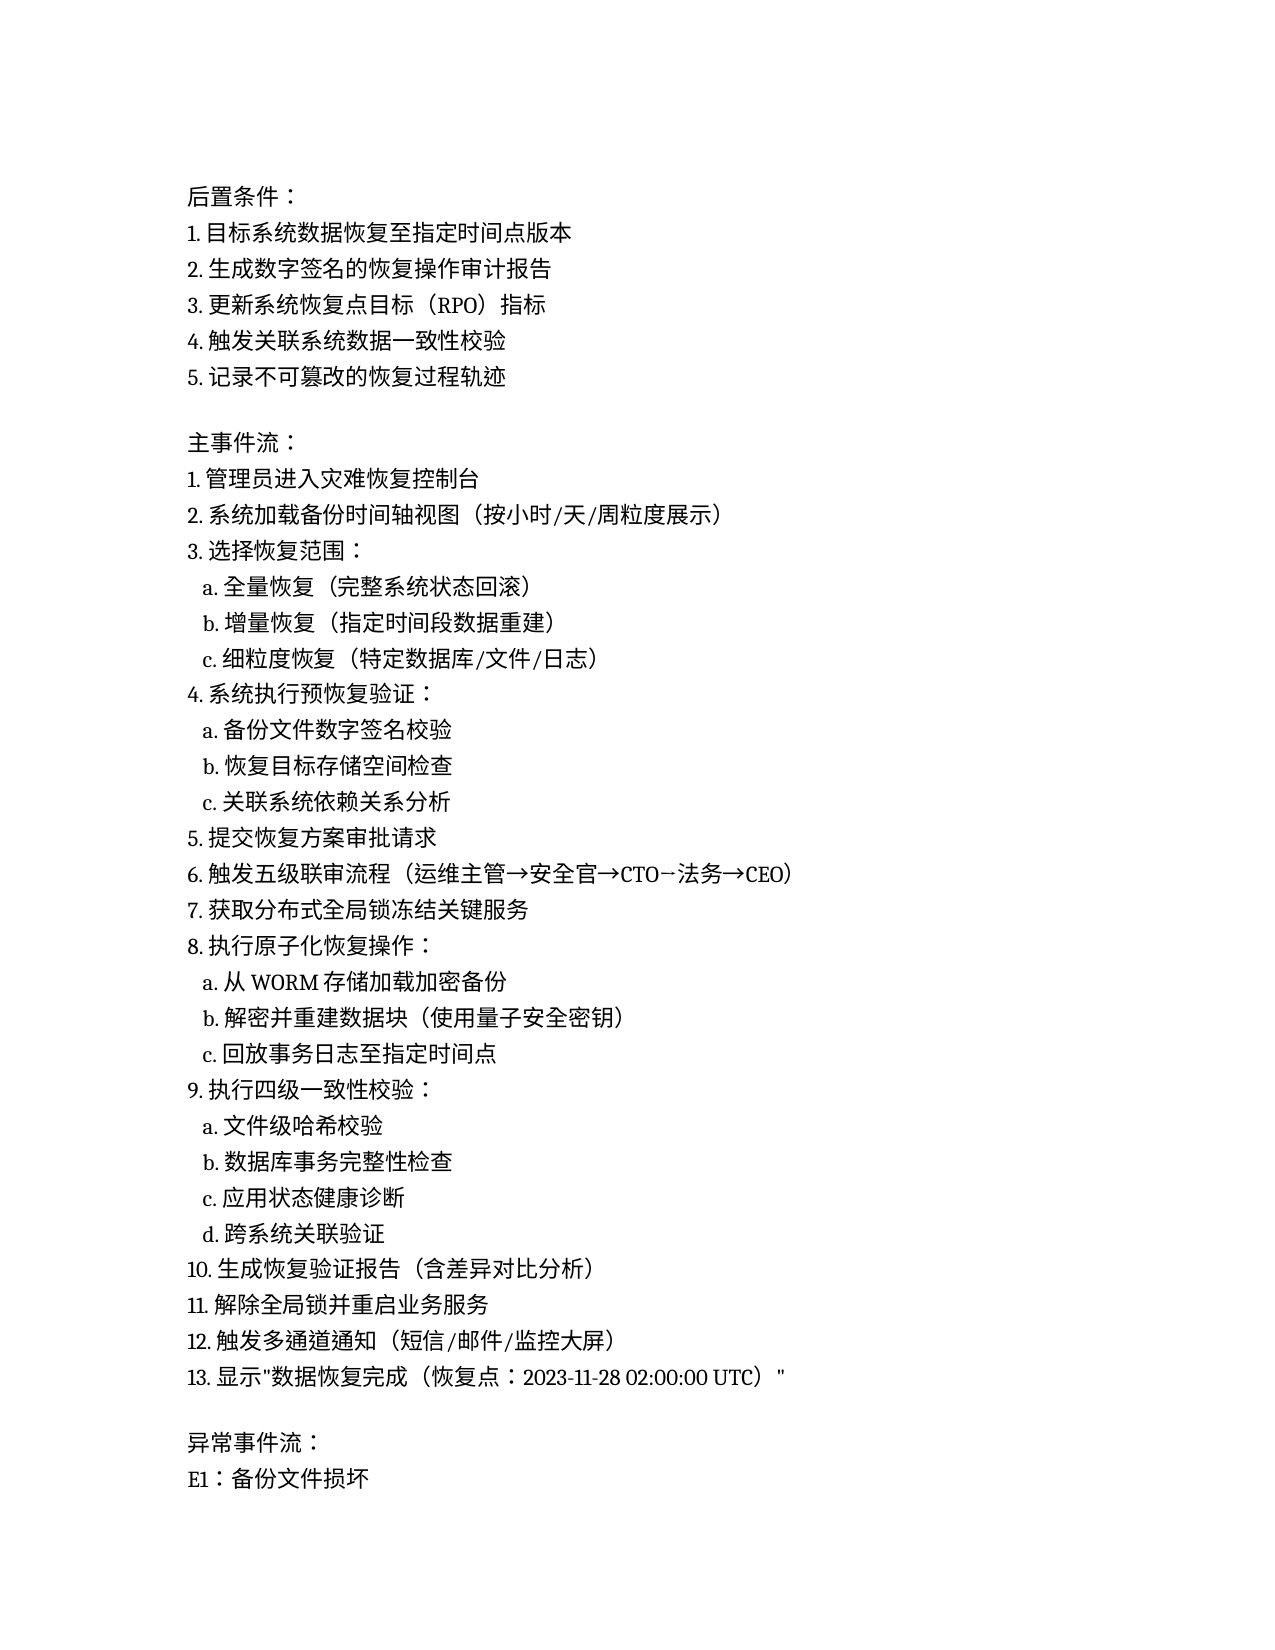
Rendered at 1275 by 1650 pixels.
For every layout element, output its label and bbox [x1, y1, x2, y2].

text [187, 150, 1087, 1494]
